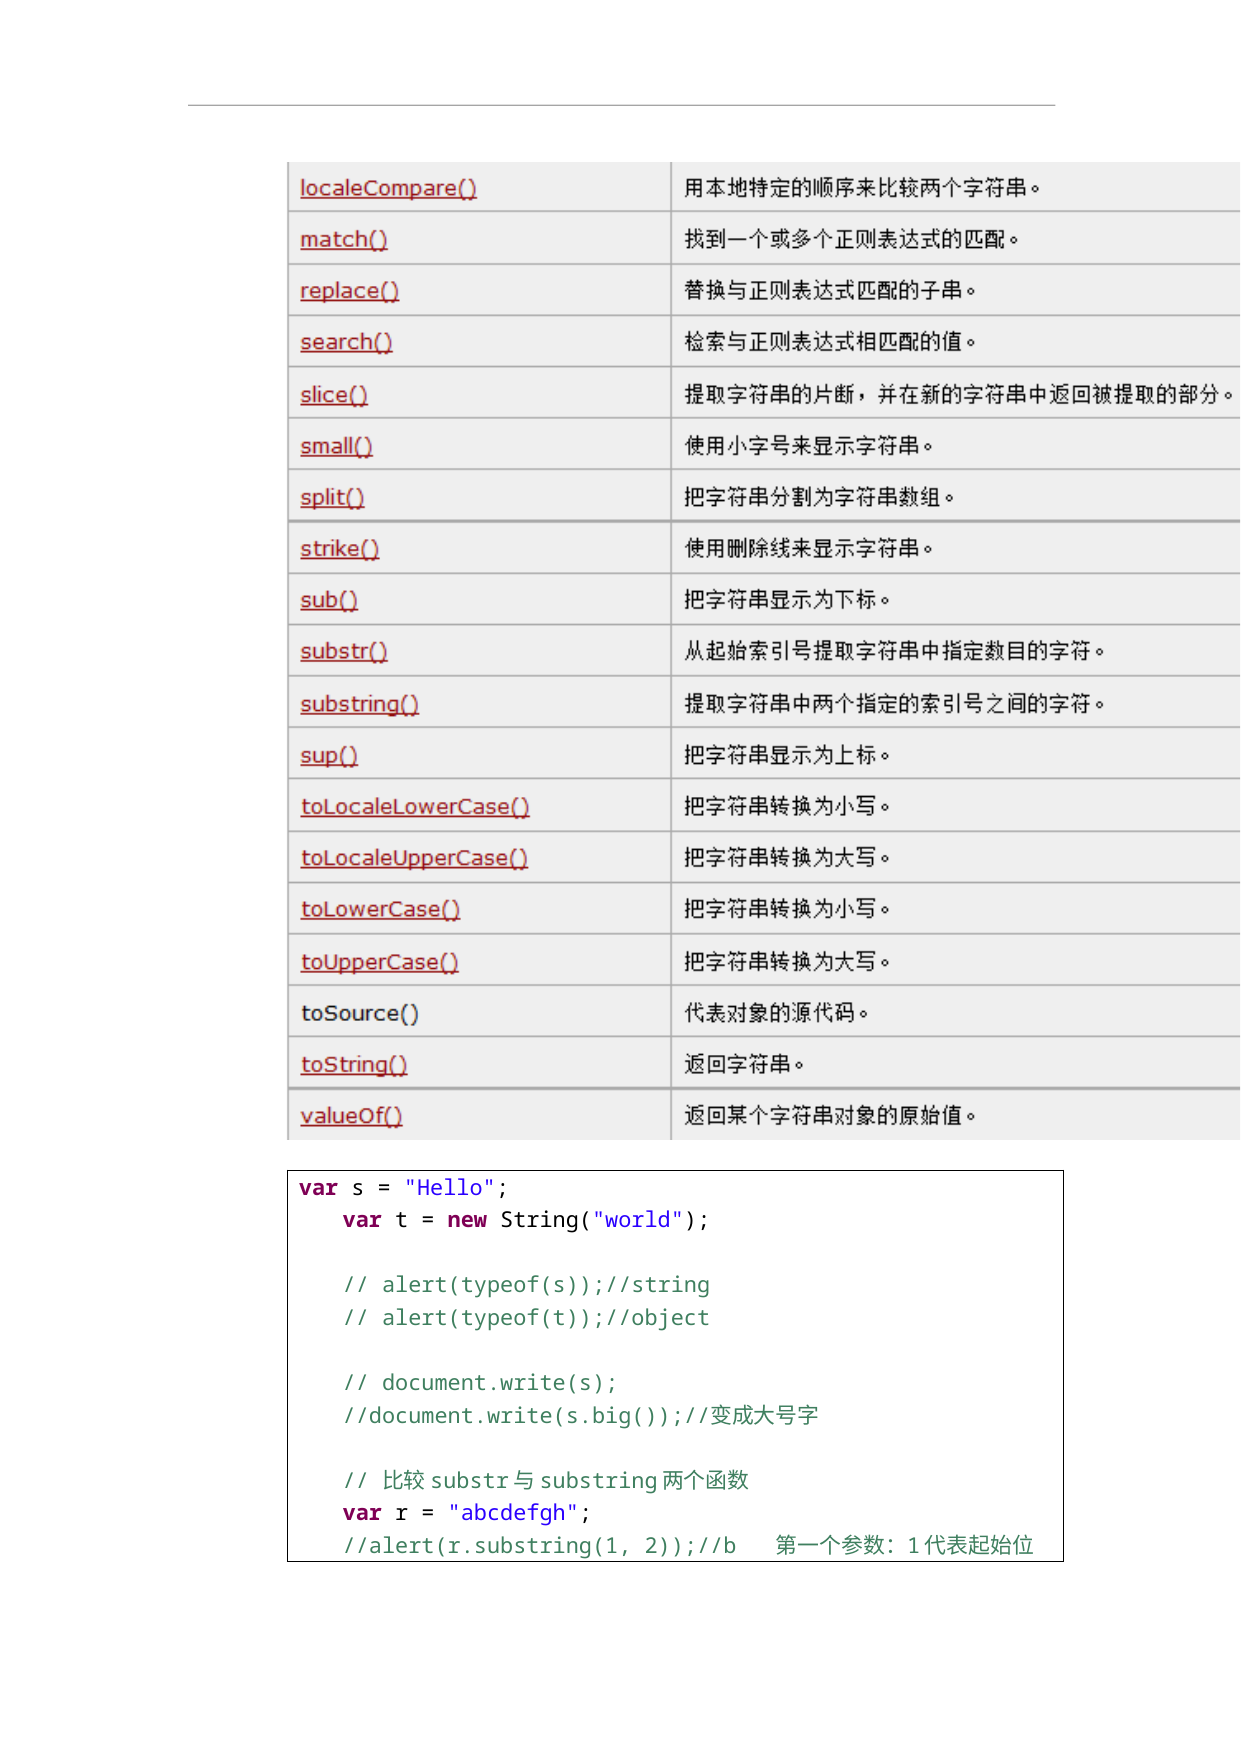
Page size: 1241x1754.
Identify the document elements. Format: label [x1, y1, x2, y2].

table_header [288, 1171, 1063, 1561]
picture [276, 162, 1241, 1140]
